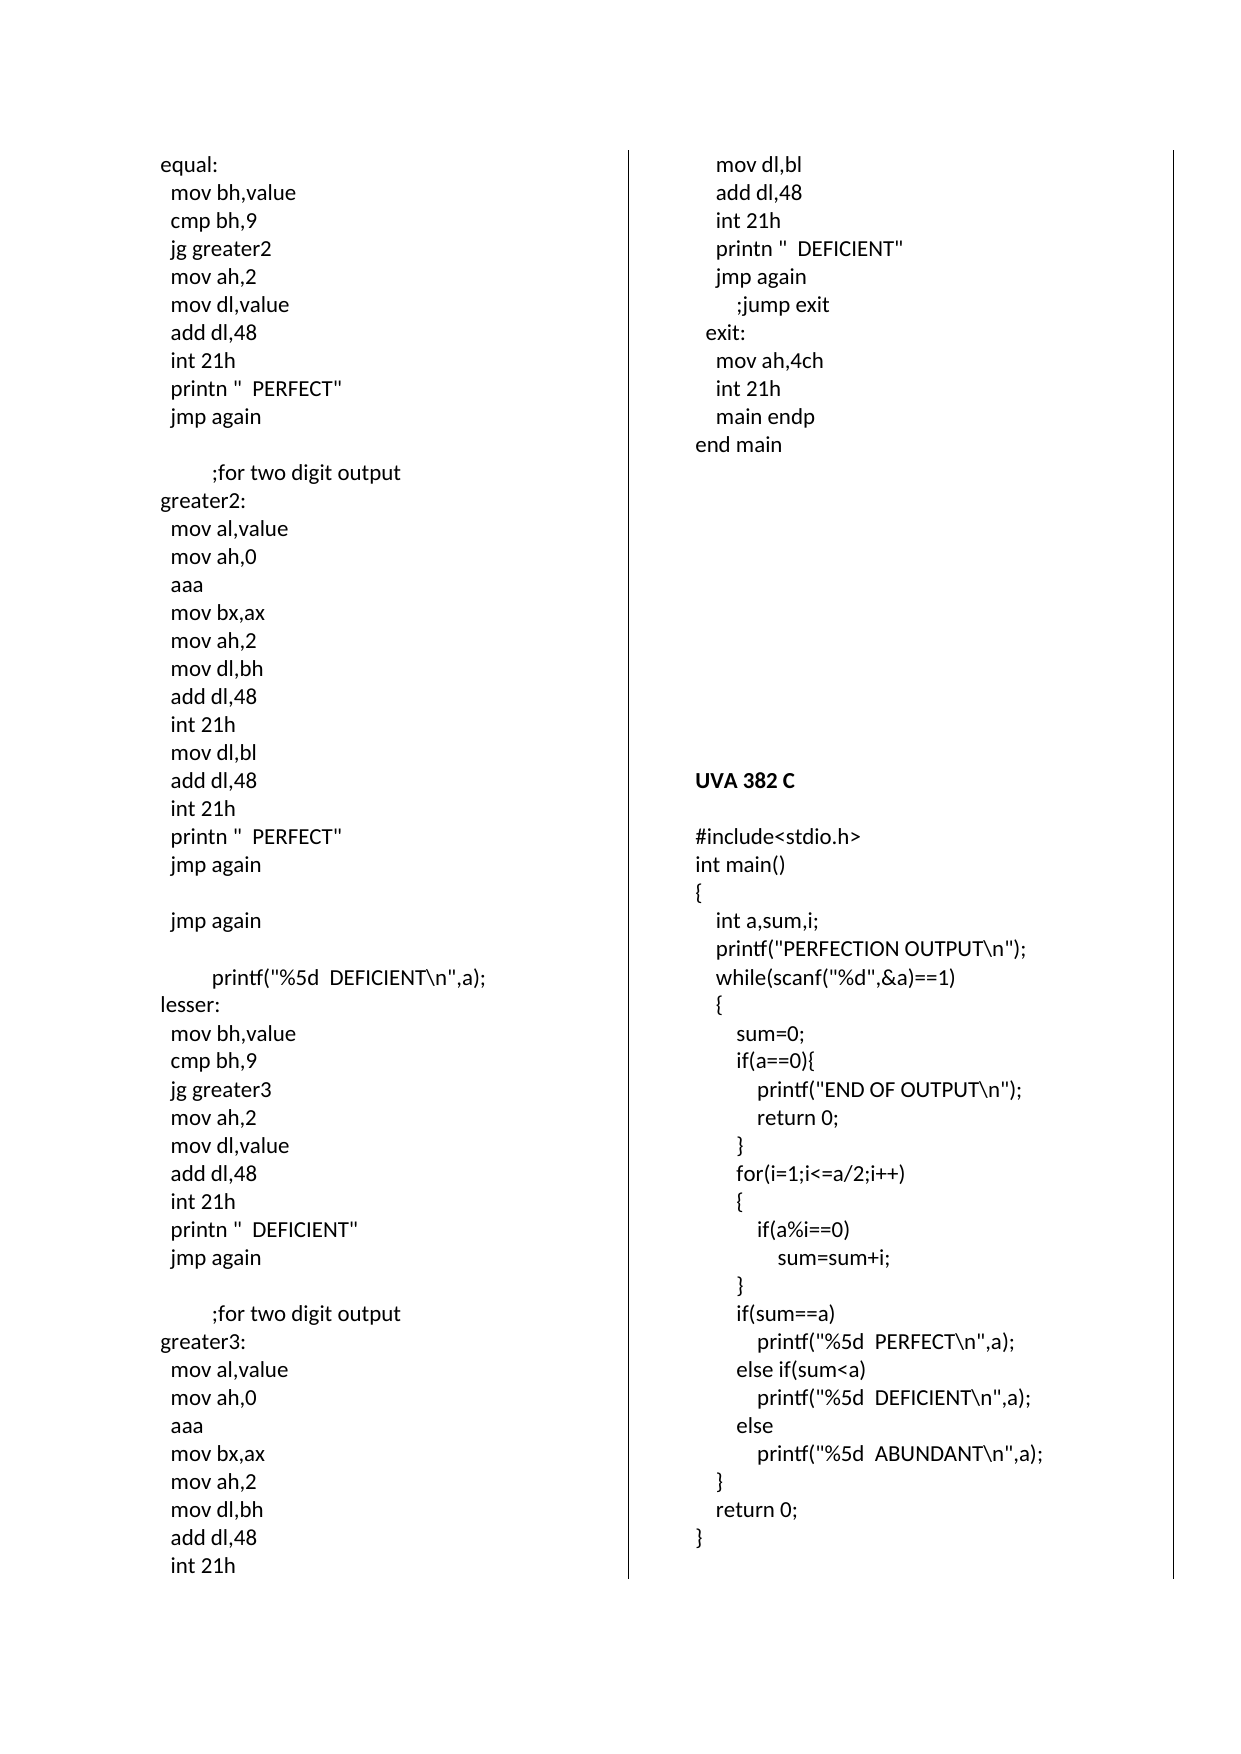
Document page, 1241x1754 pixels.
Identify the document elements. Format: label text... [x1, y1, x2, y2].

text int a,sum,i; [695, 907, 1165, 934]
text add dl,48 [695, 178, 1165, 206]
text aaa [150, 1411, 620, 1439]
text mov ah,0 [150, 542, 620, 570]
text jmp again [150, 851, 620, 878]
text UVA 382 C [695, 766, 1165, 794]
text equal: [150, 150, 620, 178]
text } [695, 1271, 1165, 1299]
text jg greater2 [150, 234, 620, 262]
text int 21h [150, 1551, 620, 1579]
text mov dl,bh [150, 1495, 620, 1523]
text printf("%5d PERFECT\n",a); [695, 1327, 1165, 1355]
text sum=sum+i; [695, 1243, 1165, 1271]
text mov ah,2 [150, 262, 620, 290]
text mov dl,value [150, 290, 620, 318]
text mov dl,bl [695, 150, 1165, 178]
text cmp bh,9 [150, 1047, 620, 1075]
text int 21h [150, 1187, 620, 1215]
text add dl,48 [150, 1159, 620, 1187]
text printn " PERFECT" [150, 822, 620, 851]
text sum=0; [695, 1019, 1165, 1047]
text int main() [695, 851, 1165, 878]
text mov ah,4ch [695, 346, 1165, 374]
text { [695, 878, 1165, 907]
text while(scanf("%d",&a)==1) [695, 963, 1165, 991]
text mov bh,value [150, 1019, 620, 1047]
text printn " PERFECT" [150, 374, 620, 402]
text ;for two digit output [150, 1299, 620, 1327]
text cmp bh,9 [150, 206, 620, 234]
text mov ah,2 [150, 626, 620, 654]
text mov bx,ax [150, 598, 620, 626]
text aaa [150, 570, 620, 598]
text end main [695, 430, 1165, 458]
text jmp again [150, 907, 620, 934]
text } [695, 1131, 1165, 1159]
text else [695, 1411, 1165, 1439]
text printf("%5d DEFICIENT\n",a); [150, 963, 620, 991]
text mov ah,2 [150, 1103, 620, 1131]
text greater2: [150, 486, 620, 514]
text jmp again [150, 1243, 620, 1271]
text printn " DEFICIENT" [150, 1215, 620, 1243]
text mov al,value [150, 1355, 620, 1383]
text printf("%5d DEFICIENT\n",a); [695, 1383, 1165, 1411]
text int 21h [150, 794, 620, 822]
text int 21h [695, 206, 1165, 234]
text return 0; [695, 1495, 1165, 1523]
text printf("PERFECTION OUTPUT\n"); [695, 934, 1165, 963]
text return 0; [695, 1103, 1165, 1131]
text } [695, 1467, 1165, 1495]
text add dl,48 [150, 766, 620, 794]
text exit: [695, 318, 1165, 346]
text for(i=1;i<=a/2;i++) [695, 1159, 1165, 1187]
text int 21h [695, 374, 1165, 402]
text { [695, 991, 1165, 1019]
text { [695, 1187, 1165, 1215]
text } [695, 1523, 1165, 1551]
text #include<stdio.h> [695, 822, 1165, 851]
text jmp again [695, 262, 1165, 290]
text lesser: [150, 991, 620, 1019]
text add dl,48 [150, 682, 620, 710]
text printf("%5d ABUNDANT\n",a); [695, 1439, 1165, 1467]
text printn " DEFICIENT" [695, 234, 1165, 262]
text ;for two digit output [150, 458, 620, 486]
text if(a==0){ [695, 1047, 1165, 1075]
text mov dl,value [150, 1131, 620, 1159]
text add dl,48 [150, 1523, 620, 1551]
text jmp again [150, 402, 620, 430]
text greater3: [150, 1327, 620, 1355]
text main endp [695, 402, 1165, 430]
text jg greater3 [150, 1075, 620, 1103]
text mov dl,bh [150, 654, 620, 682]
text mov ah,2 [150, 1467, 620, 1495]
text mov bh,value [150, 178, 620, 206]
text else if(sum<a) [695, 1355, 1165, 1383]
text printf("END OF OUTPUT\n"); [695, 1075, 1165, 1103]
text ;jump exit [695, 290, 1165, 318]
text int 21h [150, 710, 620, 738]
text mov al,value [150, 514, 620, 542]
text int 21h [150, 346, 620, 374]
text mov bx,ax [150, 1439, 620, 1467]
text if(a%i==0) [695, 1215, 1165, 1243]
text add dl,48 [150, 318, 620, 346]
text mov ah,0 [150, 1383, 620, 1411]
text if(sum==a) [695, 1299, 1165, 1327]
text mov dl,bl [150, 738, 620, 766]
